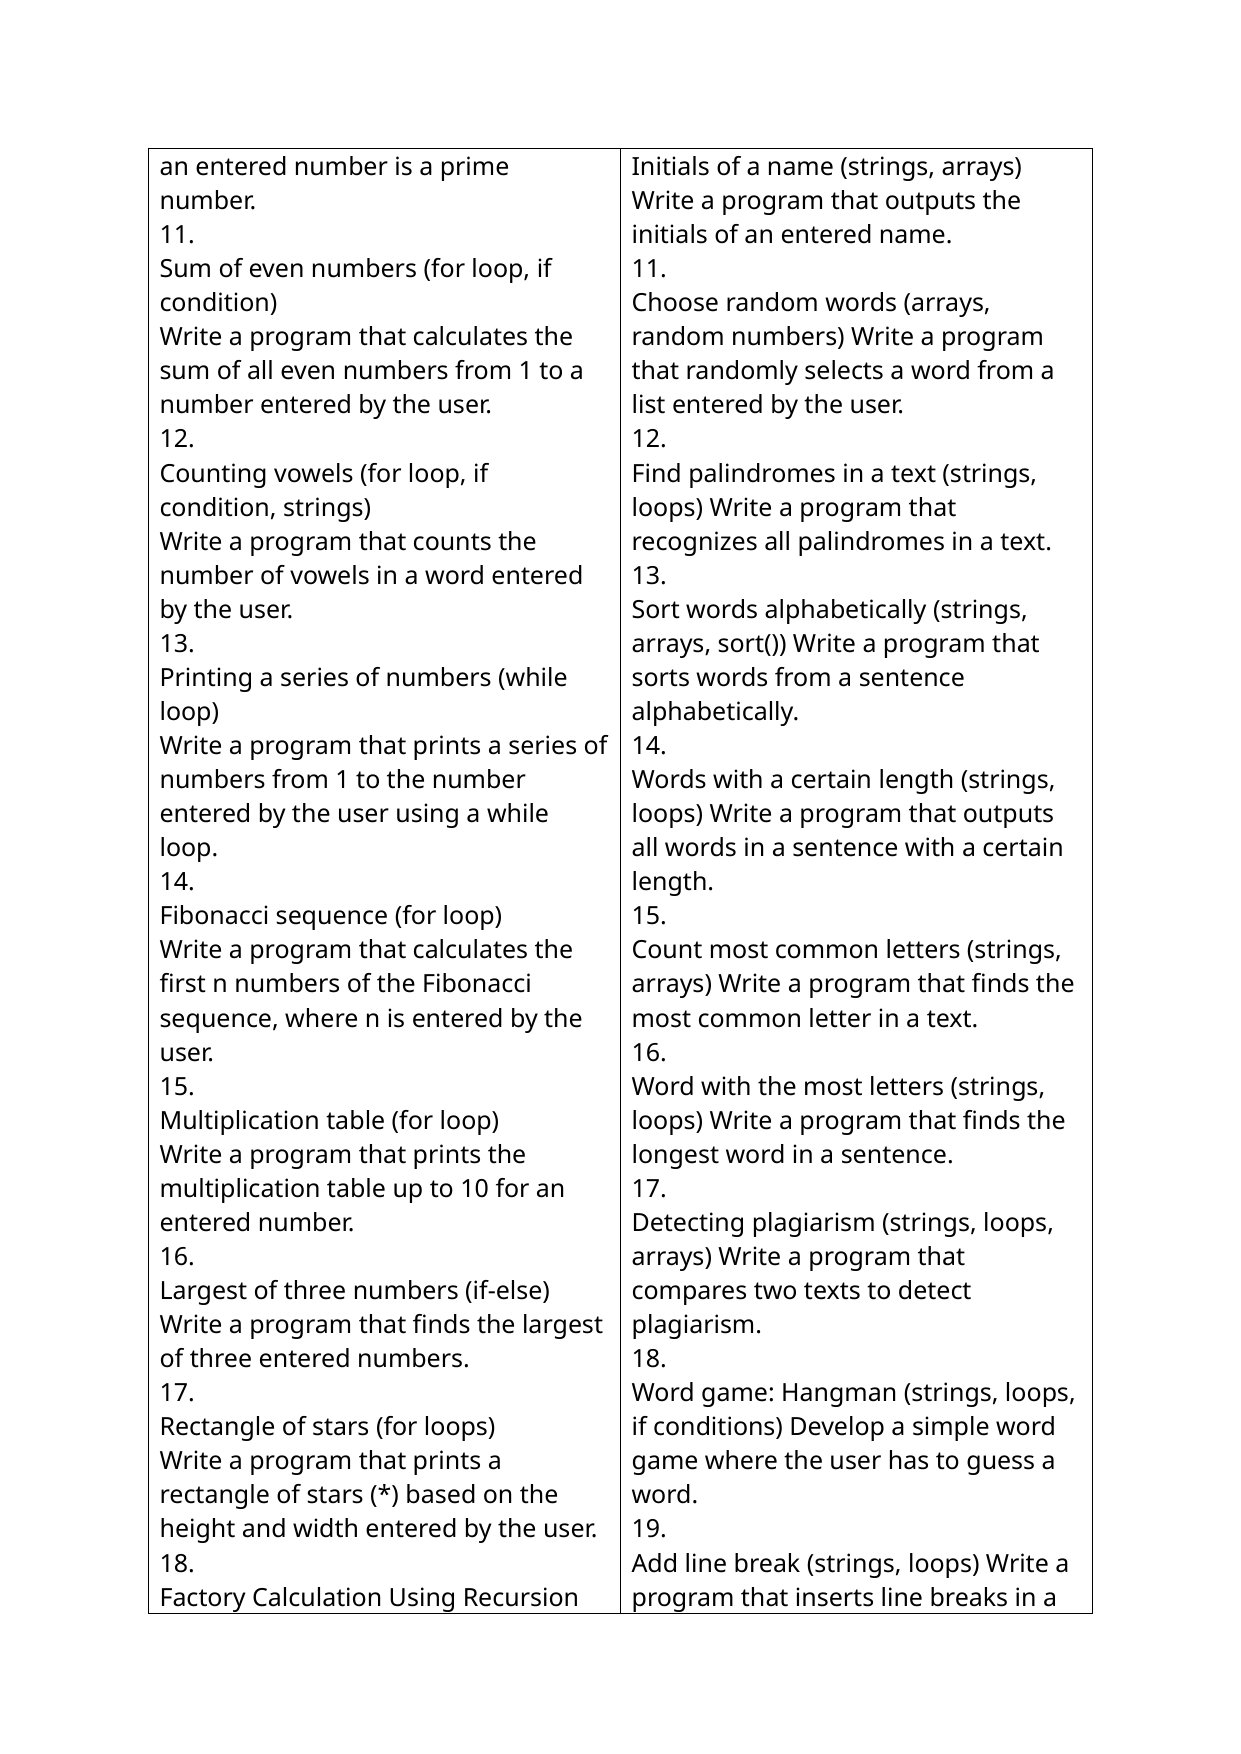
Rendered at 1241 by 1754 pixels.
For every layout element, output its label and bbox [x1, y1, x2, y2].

table_cell [621, 149, 1092, 1613]
table_cell [149, 149, 620, 1613]
